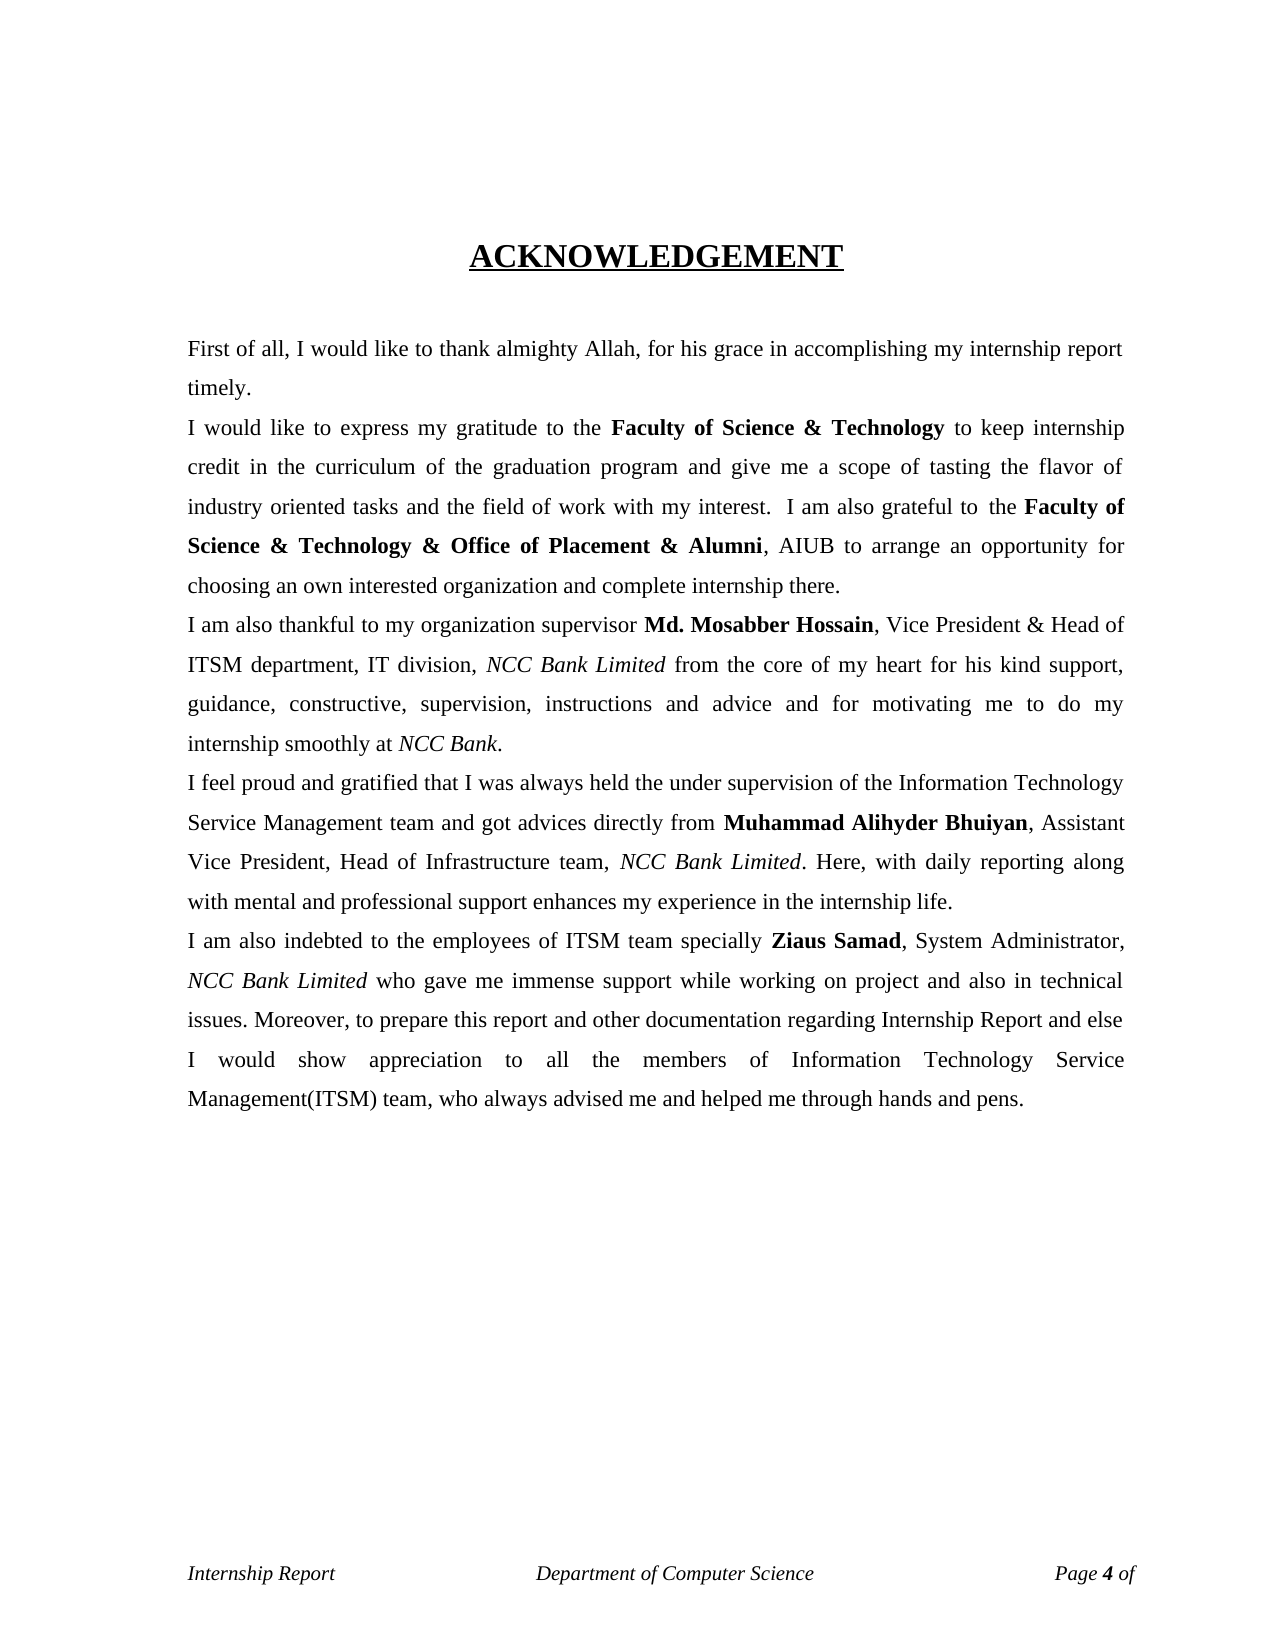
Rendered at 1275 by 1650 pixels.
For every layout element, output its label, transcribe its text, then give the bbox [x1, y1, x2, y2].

text ACKNOWLEDGEMENT [187, 236, 1125, 274]
text First of all, I would like to thank almighty Allah, for his grace in accomplishing my internship report timely. [187, 335, 1125, 401]
text I am also thankful to my organization supervisor Md. Mosabber Hossain, Vice President & Head of ITSM department, IT division, NCC Bank Limited from the core of my heart for his kind support, guidance, constructive, supervision, instructions and advice and for motivating me to do my internship smoothly at NCC Bank. [187, 611, 1125, 756]
text I would like to express my gratitude to the Faculty of Science & Technology to keep internship credit in the curriculum of the graduation program and give me a scope of tasting the flavor of industry oriented tasks and the field of work with my interest. I am also grateful to the Faculty of Science & Technology & Office of Placement & Alumni, AIUB to arrange an opportunity for choosing an own interested organization and complete internship there. [187, 414, 1125, 598]
text I feel proud and gratified that I was always held the under supervision of the Information Technology Service Management team and got advices directly from Muhammad Alihyder Bhuiyan, Assistant Vice President, Head of Infrastructure team, NCC Bank Limited. Here, with daily reporting along with mental and professional support enhances my experience in the internship life. [187, 769, 1125, 914]
text I am also indebted to the employees of ITSM team specially Ziaus Samad, System Administrator, NCC Bank Limited who gave me immense support while working on project and also in technical issues. Moreover, to prepare this report and other documentation regarding Internship Report and else I would show appreciation to all the members of Information Technology Service Management(ITSM) team, who always advised me and helped me through hands and pens. [187, 927, 1125, 1111]
